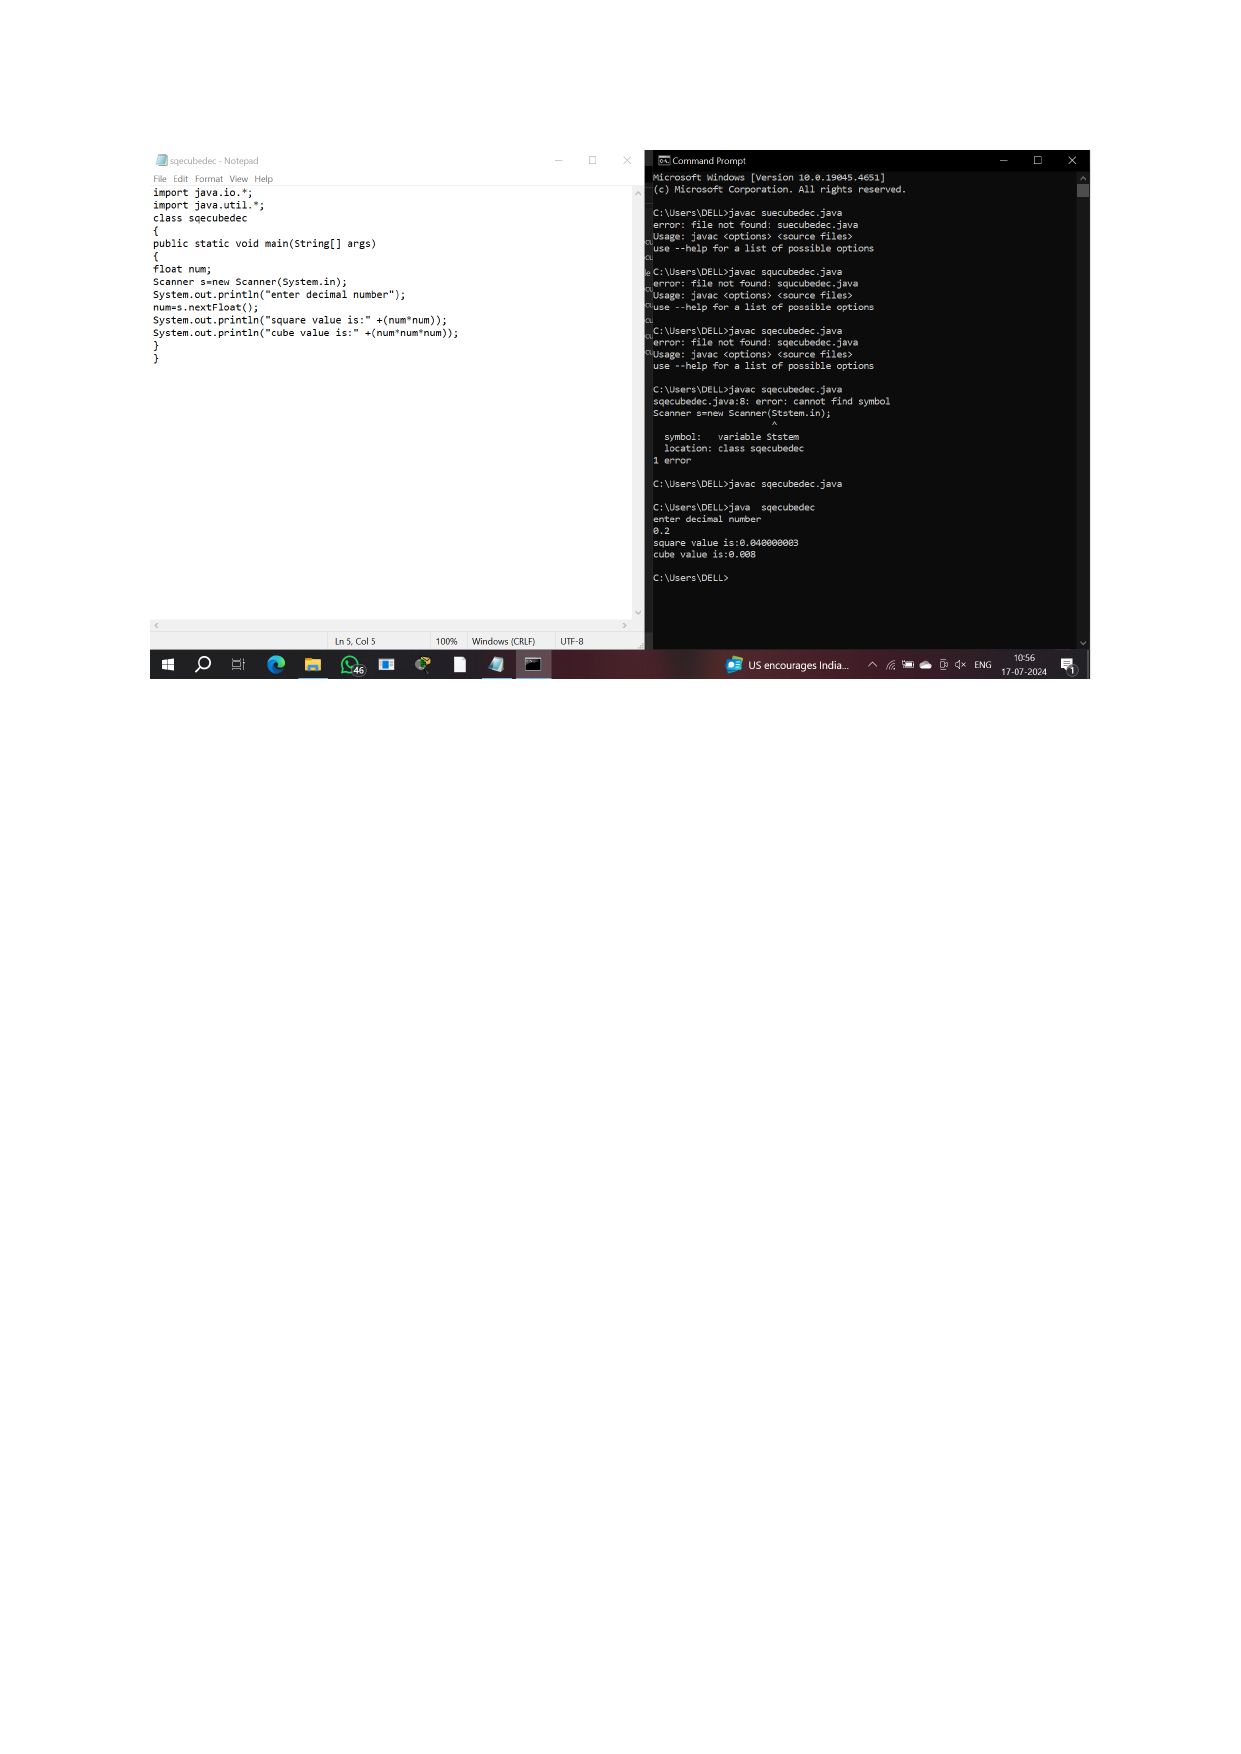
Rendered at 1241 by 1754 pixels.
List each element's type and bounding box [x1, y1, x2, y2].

picture [150, 150, 1091, 679]
